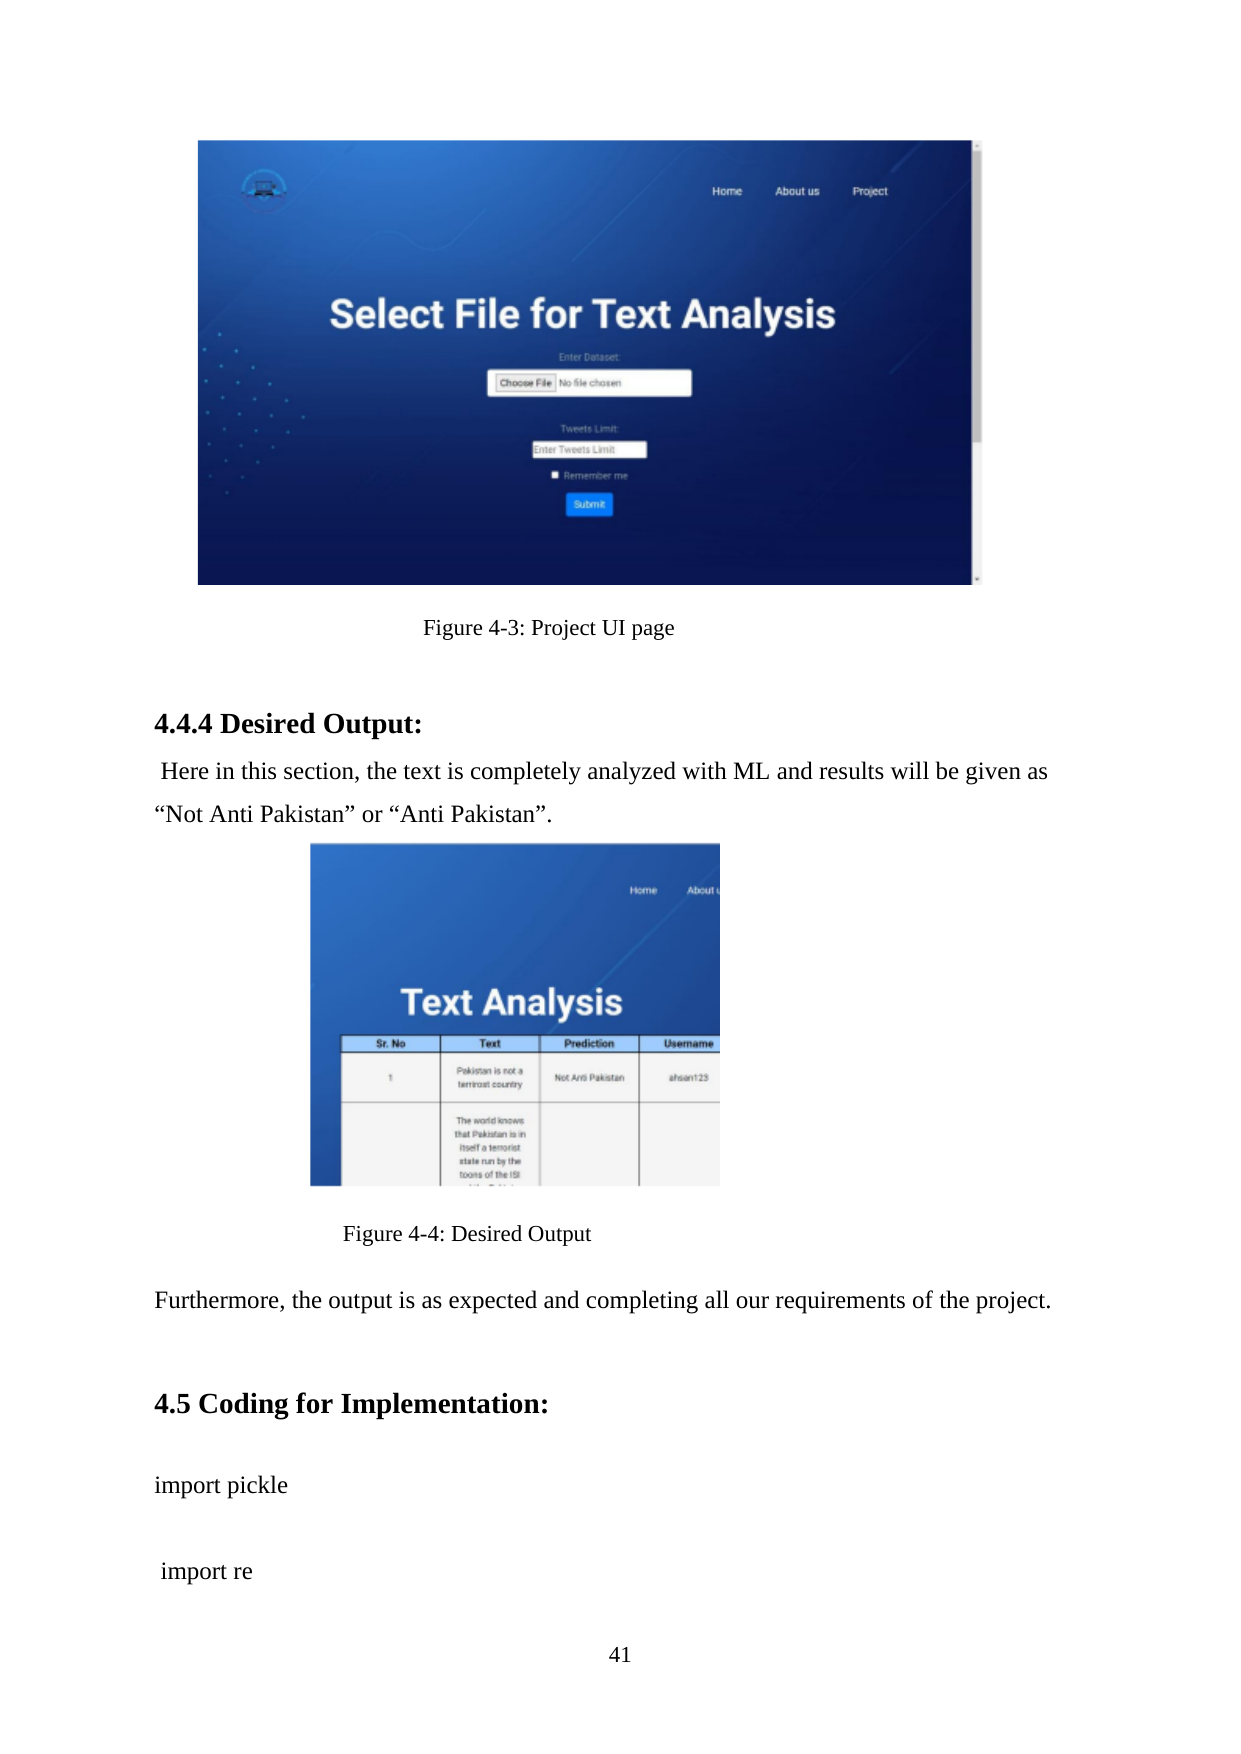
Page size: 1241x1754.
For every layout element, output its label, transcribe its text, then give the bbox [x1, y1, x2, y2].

text Figure 4-3: Project UI page [154, 614, 1086, 640]
text 4.4.4 Desired Output: [154, 706, 1086, 739]
picture [197, 139, 984, 585]
picture [310, 842, 720, 1191]
text import pickle [154, 1470, 1086, 1499]
text Furthermore, the output is as expected and completing all our requirements of the project. [154, 1285, 1086, 1314]
text 4.5 Coding for Implementation: [154, 1386, 1086, 1419]
text Figure 4-4: Desired Output [154, 1219, 1086, 1246]
text Here in this section, the text is completely analyzed with ML and results will be given as “Not Anti Pakistan” or “Anti Pakistan”. [154, 756, 1086, 828]
text import re [154, 1556, 1086, 1585]
